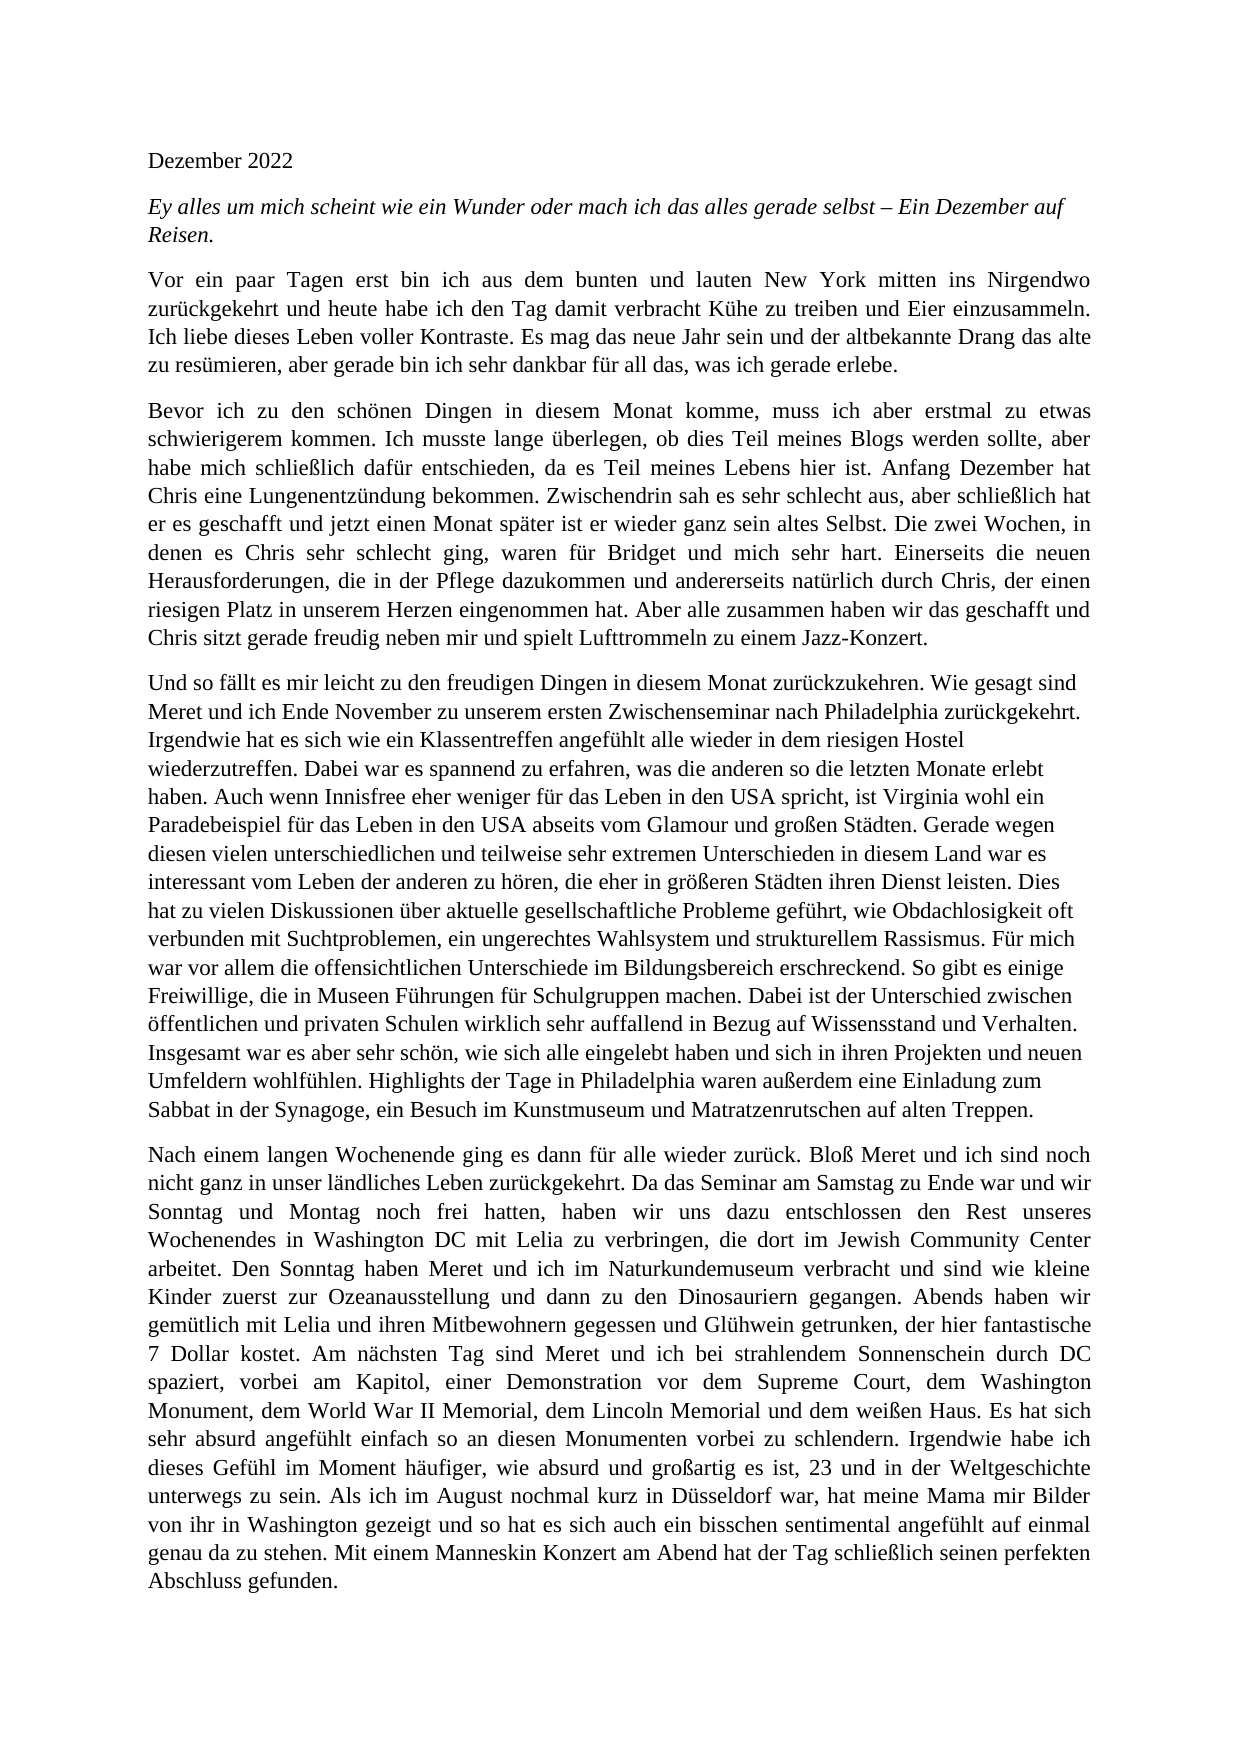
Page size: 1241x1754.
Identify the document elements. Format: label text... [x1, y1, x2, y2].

text Dezember 2022 [148, 148, 1093, 174]
text Vor ein paar Tagen erst bin ich aus dem bunten und lauten New York mitten ins Nirgendwo zurückgekehrt und heute habe ich den Tag damit verbracht Kühe zu treiben und Eier einzusammeln. Ich liebe dieses Leben voller Kontraste. Es mag das neue Jahr sein und der altbekannte Drang das alte zu resümieren, aber gerade bin ich sehr dankbar für all das, was ich gerade erlebe. [148, 266, 1093, 378]
text Und so fällt es mir leicht zu den freudigen Dingen in diesem Monat zurückzukehren. Wie gesagt sind Meret und ich Ende November zu unserem ersten Zwischenseminar nach Philadelphia zurückgekehrt. Irgendwie hat es sich wie ein Klassentreffen angefühlt alle wieder in dem riesigen Hostel wiederzutreffen. Dabei war es spannend zu erfahren, was die anderen so die letzten Monate erlebt haben. Auch wenn Innisfree eher weniger für das Leben in den USA spricht, ist Virginia wohl ein Paradebeispiel für das Leben in den USA abseits vom Glamour und großen Städten. Gerade wegen diesen vielen unterschiedlichen und teilweise sehr extremen Unterschieden in diesem Land war es interessant vom Leben der anderen zu hören, die eher in größeren Städten ihren Dienst leisten. Dies hat zu vielen Diskussionen über aktuelle gesellschaftliche Probleme geführt, wie Obdachlosigkeit oft verbunden mit Suchtproblemen, ein ungerechtes Wahlsystem und strukturellem Rassismus. Für mich war vor allem die offensichtlichen Unterschiede im Bildungsbereich erschreckend. So gibt es einige Freiwillige, die in Museen Führungen für Schulgruppen machen. Dabei ist der Unterschied zwischen öffentlichen und privaten Schulen wirklich sehr auffallend in Bezug auf Wissensstand und Verhalten. Insgesamt war es aber sehr schön, wie sich alle eingelebt haben und sich in ihren Projekten und neuen Umfeldern wohlfühlen. Highlights der Tage in Philadelphia waren außerdem eine Einladung zum Sabbat in der Synagoge, ein Besuch im Kunstmuseum und Matratzenrutschen auf alten Treppen. [148, 669, 1093, 1122]
text Ey alles um mich scheint wie ein Wunder oder mach ich das alles gerade selbst – Ein Dezember auf Reisen. [148, 193, 1093, 247]
text Bevor ich zu den schönen Dingen in diesem Monat komme, muss ich aber erstmal zu etwas schwierigerem kommen. Ich musste lange überlegen, ob dies Teil meines Blogs werden sollte, aber habe mich schließlich dafür entschieden, da es Teil meines Lebens hier ist. Anfang Dezember hat Chris eine Lungenentzündung bekommen. Zwischendrin sah es sehr schlecht aus, aber schließlich hat er es geschafft und jetzt einen Monat später ist er wieder ganz sein altes Selbst. Die zwei Wochen, in denen es Chris sehr schlecht ging, waren für Bridget und mich sehr hart. Einerseits die neuen Herausforderungen, die in der Pflege dazukommen und andererseits natürlich durch Chris, der einen riesigen Platz in unserem Herzen eingenommen hat. Aber alle zusammen haben wir das geschafft und Chris sitzt gerade freudig neben mir und spielt Lufttrommeln zu einem Jazz-Konzert. [148, 397, 1093, 651]
text Nach einem langen Wochenende ging es dann für alle wieder zurück. Bloß Meret und ich sind noch nicht ganz in unser ländliches Leben zurückgekehrt. Da das Seminar am Samstag zu Ende war und wir Sonntag und Montag noch frei hatten, haben wir uns dazu entschlossen den Rest unseres Wochenendes in Washington DC mit Lelia zu verbringen, die dort im Jewish Community Center arbeitet. Den Sonntag haben Meret und ich im Naturkundemuseum verbracht und sind wie kleine Kinder zuerst zur Ozeanausstellung und dann zu den Dinosauriern gegangen. Abends haben wir gemütlich mit Lelia und ihren Mitbewohnern gegessen und Glühwein getrunken, der hier fantastische 7 Dollar kostet. Am nächsten Tag sind Meret und ich bei strahlendem Sonnenschein durch DC spaziert, vorbei am Kapitol, einer Demonstration vor dem Supreme Court, dem Washington Monument, dem World War II Memorial, dem Lincoln Memorial und dem weißen Haus. Es hat sich sehr absurd angefühlt einfach so an diesen Monumenten vorbei zu schlendern. Irgendwie habe ich dieses Gefühl im Moment häufiger, wie absurd und großartig es ist, 23 und in der Weltgeschichte unterwegs zu sein. Als ich im August nochmal kurz in Düsseldorf war, hat meine Mama mir Bilder von ihr in Washington gezeigt und so hat es sich auch ein bisschen sentimental angefühlt auf einmal genau da zu stehen. Mit einem Manneskin Konzert am Abend hat der Tag schließlich seinen perfekten Abschluss gefunden. [148, 1141, 1093, 1594]
